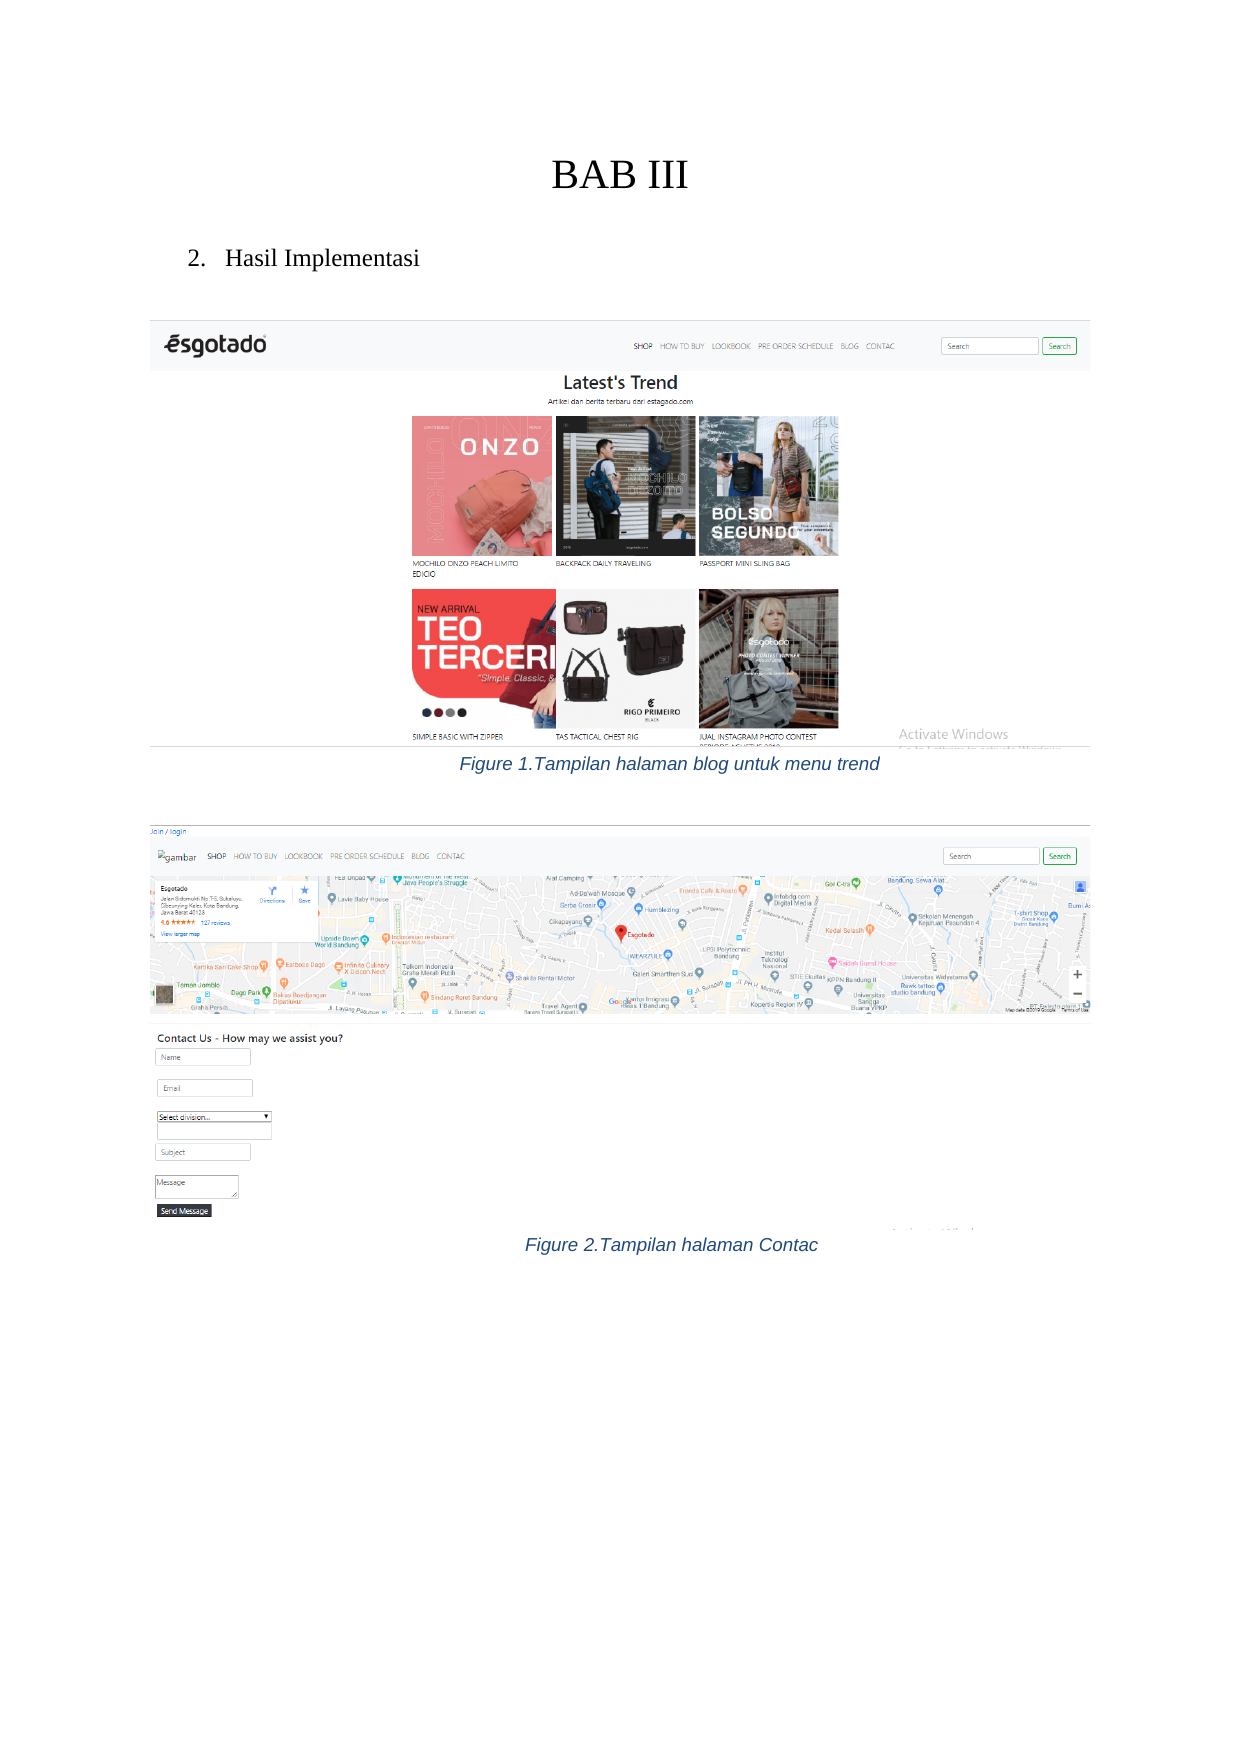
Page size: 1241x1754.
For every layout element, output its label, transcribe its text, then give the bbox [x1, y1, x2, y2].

text Figure 2.Tampilan halaman Contac [525, 1233, 1090, 1255]
text Figure 1.Tampilan halaman blog untuk menu trend [459, 753, 1090, 774]
picture [150, 825, 1091, 1230]
subtitle Hasil Implementasi [187, 243, 1090, 271]
picture [150, 318, 1091, 749]
subtitle BAB III [150, 150, 1090, 198]
